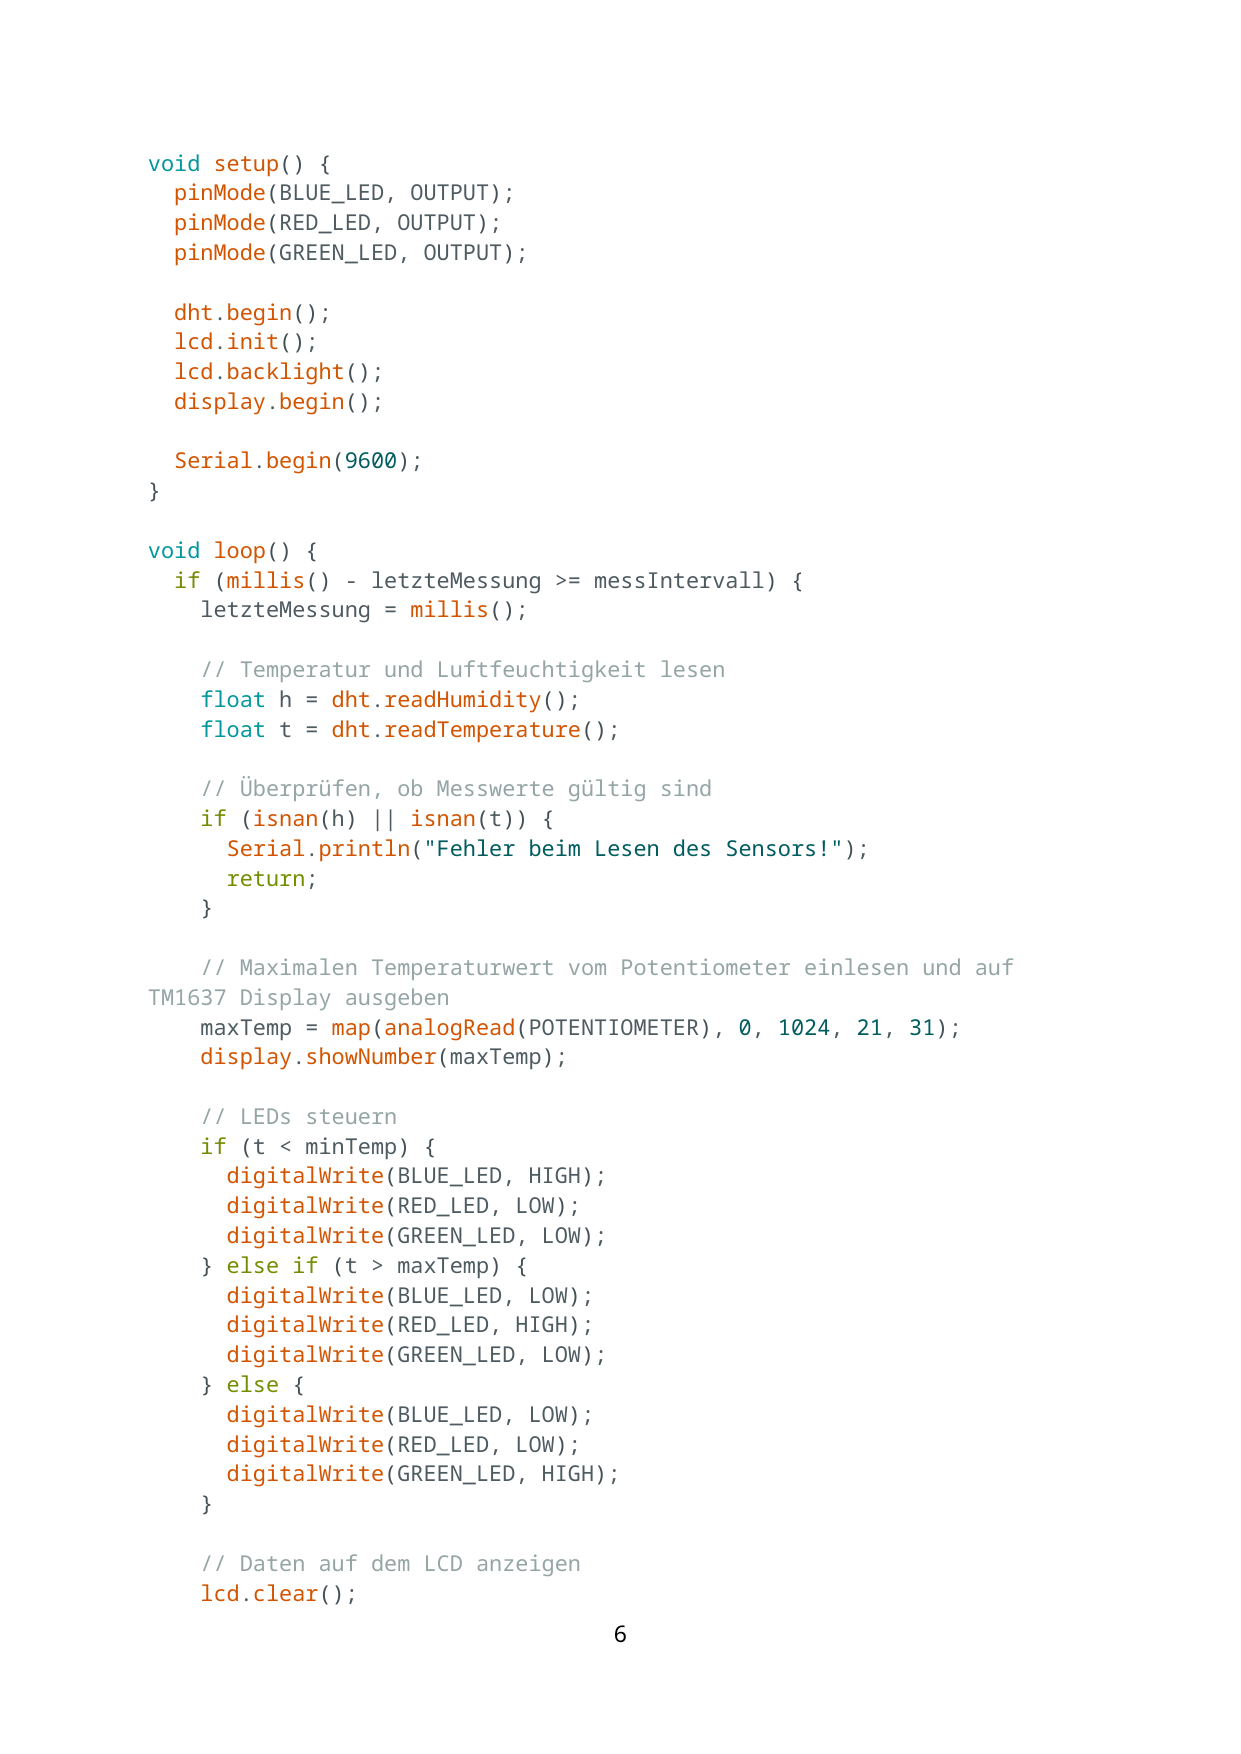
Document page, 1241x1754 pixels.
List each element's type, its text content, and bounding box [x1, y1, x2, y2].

text Serial.begin(9600); [148, 446, 1093, 475]
text digitalWrite(BLUE_LED, LOW); [148, 1399, 1093, 1429]
text void setup() { [148, 148, 1093, 177]
text } [148, 475, 1093, 505]
text Serial.println("Fehler beim Lesen des Sensors!"); [148, 833, 1093, 863]
text digitalWrite(GREEN_LED, HIGH); [148, 1458, 1093, 1488]
text if (isnan(h) || isnan(t)) { [148, 803, 1093, 833]
text digitalWrite(RED_LED, LOW); [148, 1429, 1093, 1458]
text // LEDs steuern [148, 1101, 1093, 1131]
text } [148, 892, 1093, 922]
text lcd.init(); [148, 326, 1093, 356]
text float h = dht.readHumidity(); [148, 684, 1093, 714]
text pinMode(GREEN_LED, OUTPUT); [148, 237, 1093, 267]
text lcd.backlight(); [148, 356, 1093, 386]
text void loop() { [148, 535, 1093, 565]
text } [148, 1488, 1093, 1518]
text digitalWrite(GREEN_LED, LOW); [148, 1339, 1093, 1369]
text if (t < minTemp) { [148, 1131, 1093, 1161]
text if (millis() - letzteMessung >= messIntervall) { [148, 565, 1093, 594]
text pinMode(RED_LED, OUTPUT); [148, 207, 1093, 237]
text // Überprüfen, ob Messwerte gültig sind [148, 773, 1093, 803]
text digitalWrite(RED_LED, LOW); [148, 1190, 1093, 1220]
text maxTemp = map(analogRead(POTENTIOMETER), 0, 1024, 21, 31); [148, 1012, 1093, 1041]
text // Temperatur und Luftfeuchtigkeit lesen [148, 654, 1093, 684]
text digitalWrite(BLUE_LED, LOW); [148, 1280, 1093, 1309]
text lcd.clear(); [148, 1578, 1093, 1607]
text float t = dht.readTemperature(); [148, 714, 1093, 743]
text display.showNumber(maxTemp); [148, 1041, 1093, 1071]
text display.begin(); [148, 386, 1093, 416]
text // Daten auf dem LCD anzeigen [148, 1548, 1093, 1578]
text // Maximalen Temperaturwert vom Potentiometer einlesen und auf TM1637 Display ausgeben [148, 952, 1093, 1012]
text return; [148, 863, 1093, 892]
text dht.begin(); [148, 297, 1093, 326]
text pinMode(BLUE_LED, OUTPUT); [148, 177, 1093, 207]
text digitalWrite(GREEN_LED, LOW); [148, 1220, 1093, 1250]
text } else if (t > maxTemp) { [148, 1250, 1093, 1280]
text letzteMessung = millis(); [148, 594, 1093, 624]
text digitalWrite(RED_LED, HIGH); [148, 1309, 1093, 1339]
text } else { [148, 1369, 1093, 1399]
text digitalWrite(BLUE_LED, HIGH); [148, 1161, 1093, 1190]
